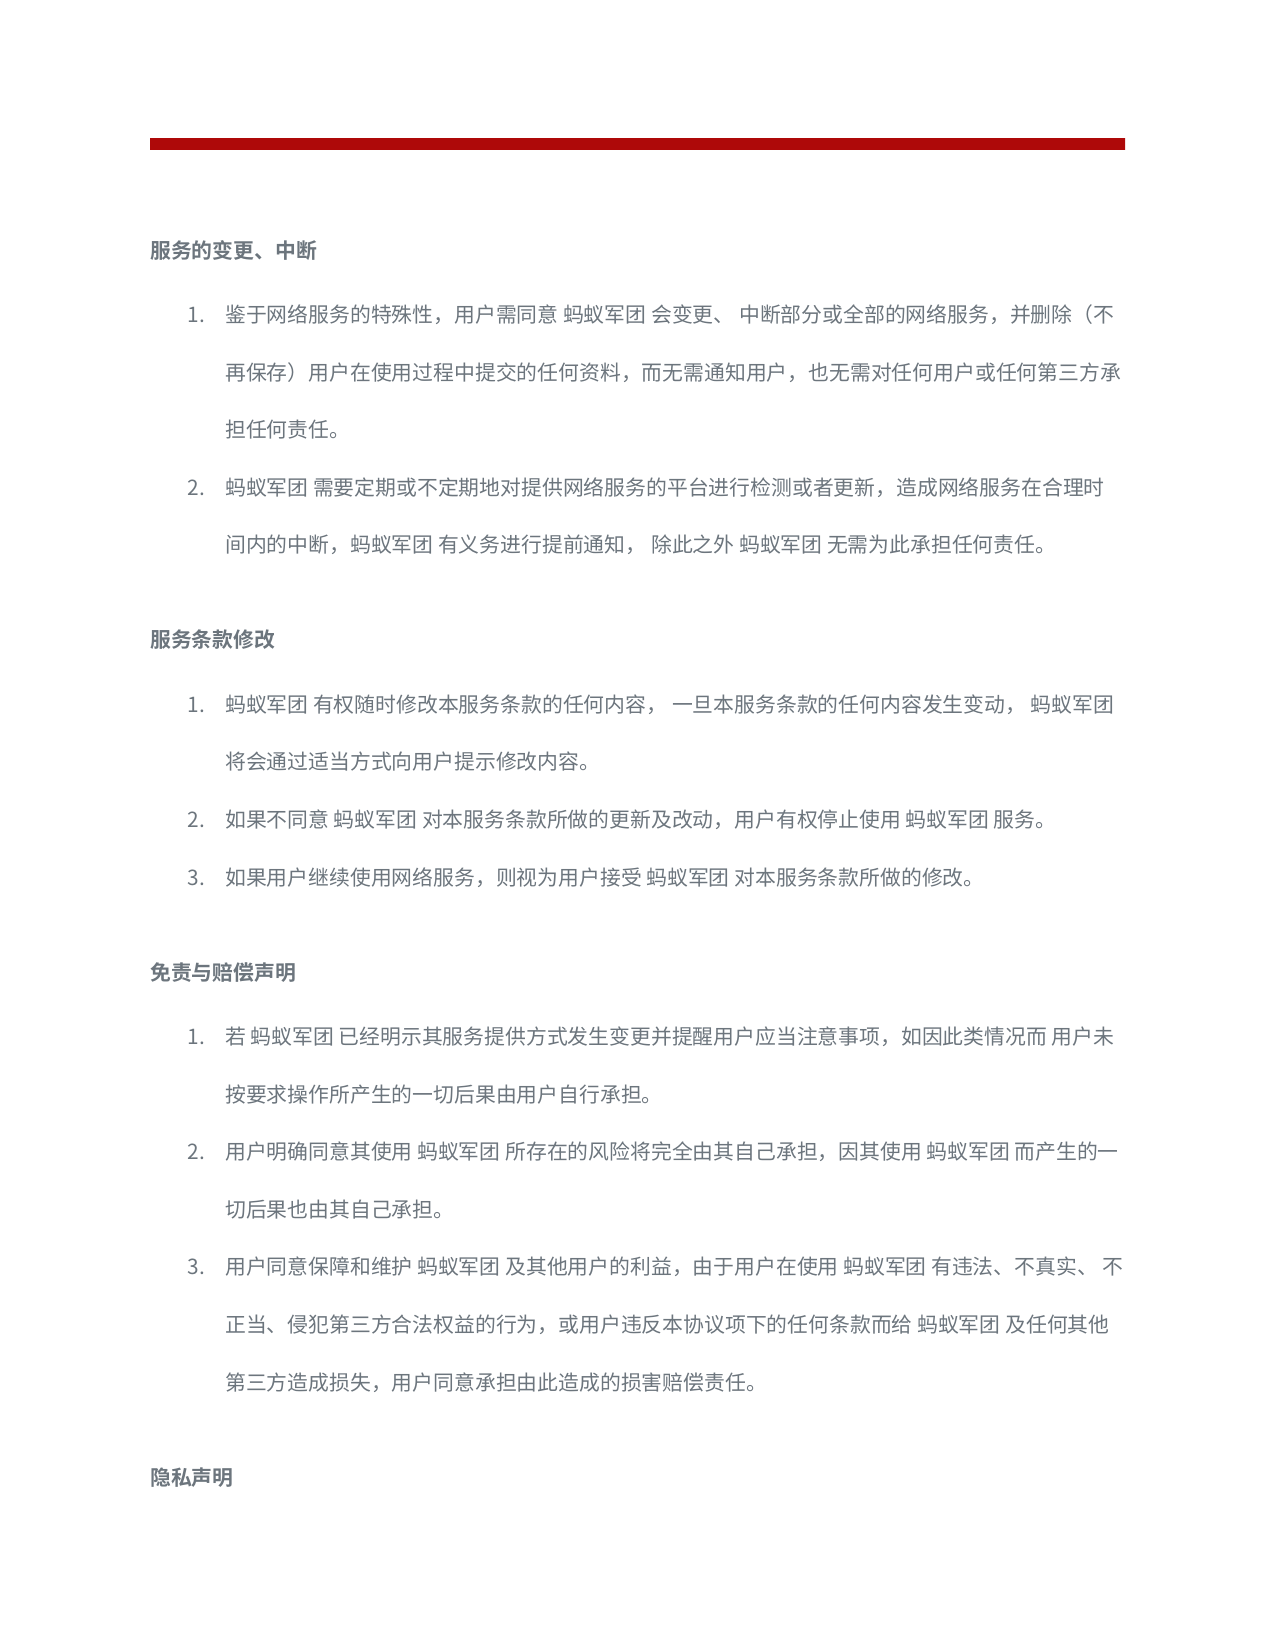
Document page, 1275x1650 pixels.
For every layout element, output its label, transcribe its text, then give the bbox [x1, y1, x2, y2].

text 服务条款修改 [150, 624, 1125, 654]
list 蚂蚁军团 需要定期或不定期地对提供网络服务的平台进行检测或者更新，造成网络服务在合理时间内的中断，蚂蚁军团 有义务进行提前通知， 除此之外 蚂蚁军团 无需为此承担任何责任。 [187, 471, 1125, 559]
list 用户同意保障和维护 蚂蚁军团 及其他用户的利益，由于用户在使用 蚂蚁军团 有违法、不真实、 不正当、侵犯第三方合法权益的行为，或用户违反本协议项下的任何条款而给 蚂蚁军团 及任何其他第三方造成损失，用户同意承担由此造成的损害赔偿责任。 [187, 1251, 1125, 1396]
text 服务的变更、中断 [150, 234, 1125, 264]
list 若 蚂蚁军团 已经明示其服务提供方式发生变更并提醒用户应当注意事项，如因此类情况而 用户未按要求操作所产生的一切后果由用户自行承担。 [187, 1020, 1125, 1108]
text 免责与赔偿声明 [150, 956, 1125, 986]
list 用户明确同意其使用 蚂蚁军团 所存在的风险将完全由其自己承担，因其使用 蚂蚁军团 而产生的一切后果也由其自己承担。 [187, 1135, 1125, 1223]
list 如果用户继续使用网络服务，则视为用户接受 蚂蚁军团 对本服务条款所做的修改。 [187, 861, 1125, 891]
list 如果不同意 蚂蚁军团 对本服务条款所做的更新及改动，用户有权停止使用 蚂蚁军团 服务。 [187, 803, 1125, 833]
list 鉴于网络服务的特殊性，用户需同意 蚂蚁军团 会变更、 中断部分或全部的网络服务，并删除（不再保存）用户在使用过程中提交的任何资料，而无需通知用户，也无需对任何用户或任何第三方承担任何责任。 [187, 298, 1125, 444]
list 蚂蚁军团 有权随时修改本服务条款的任何内容， 一旦本服务条款的任何内容发生变动， 蚂蚁军团 将会通过适当方式向用户提示修改内容。 [187, 688, 1125, 776]
text 隐私声明 [150, 1461, 1125, 1491]
picture [150, 138, 1125, 150]
